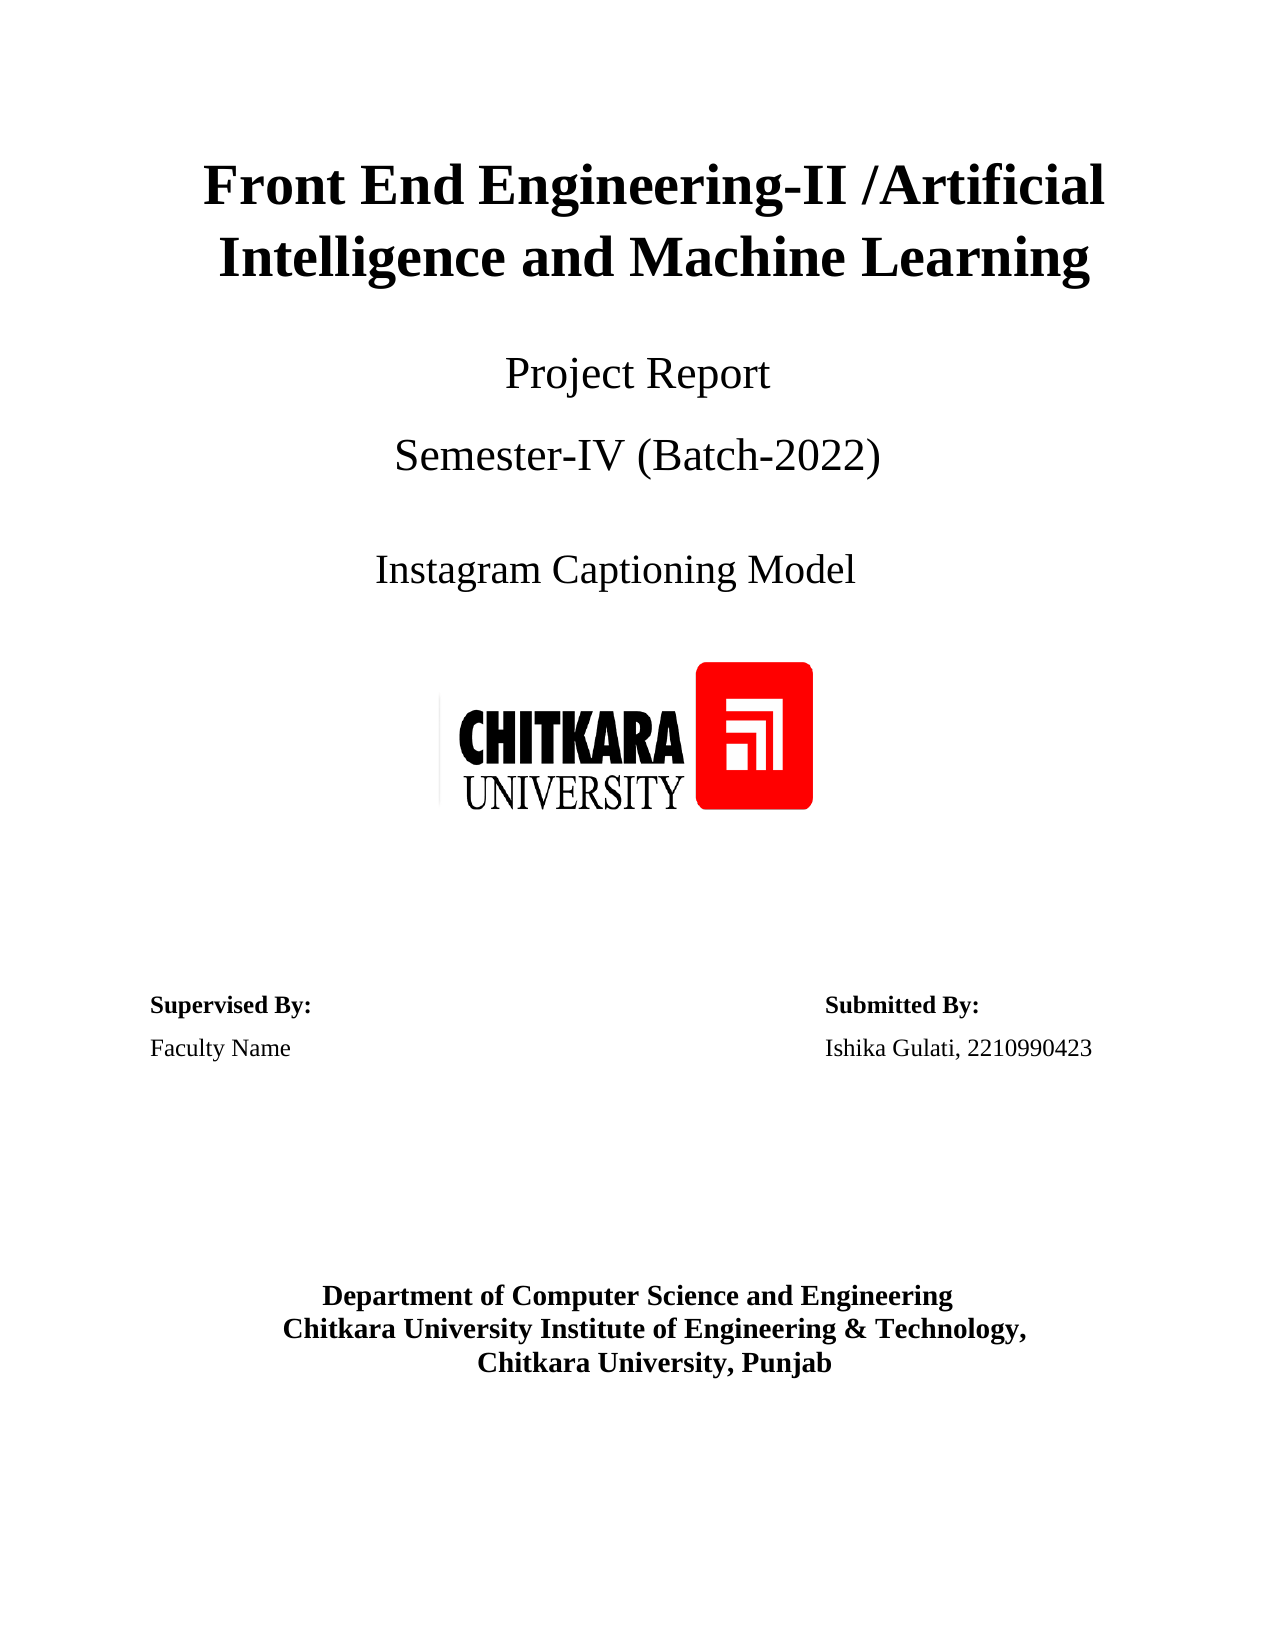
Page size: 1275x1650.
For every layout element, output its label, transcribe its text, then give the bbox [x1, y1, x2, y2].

text Supervised By: Submitted By: [150, 990, 1125, 1019]
text Department of Computer Science and Engineering [150, 1278, 1125, 1311]
subtitle Front End Engineering-II /Artificial [150, 150, 1159, 217]
text Faculty Name Ishika Gulati, 2210990423 [150, 1033, 1125, 1062]
subtitle Chitkara University, Punjab [150, 1345, 1159, 1378]
picture [438, 616, 837, 862]
text Semester-IV (Batch-2022) [150, 427, 1125, 480]
text Instagram Captioning Model [300, 545, 1125, 593]
subtitle Chitkara University Institute of Engineering & Technology, [150, 1311, 1159, 1345]
text Project Report [150, 346, 1125, 398]
subtitle Intelligence and Machine Learning [150, 222, 1159, 289]
